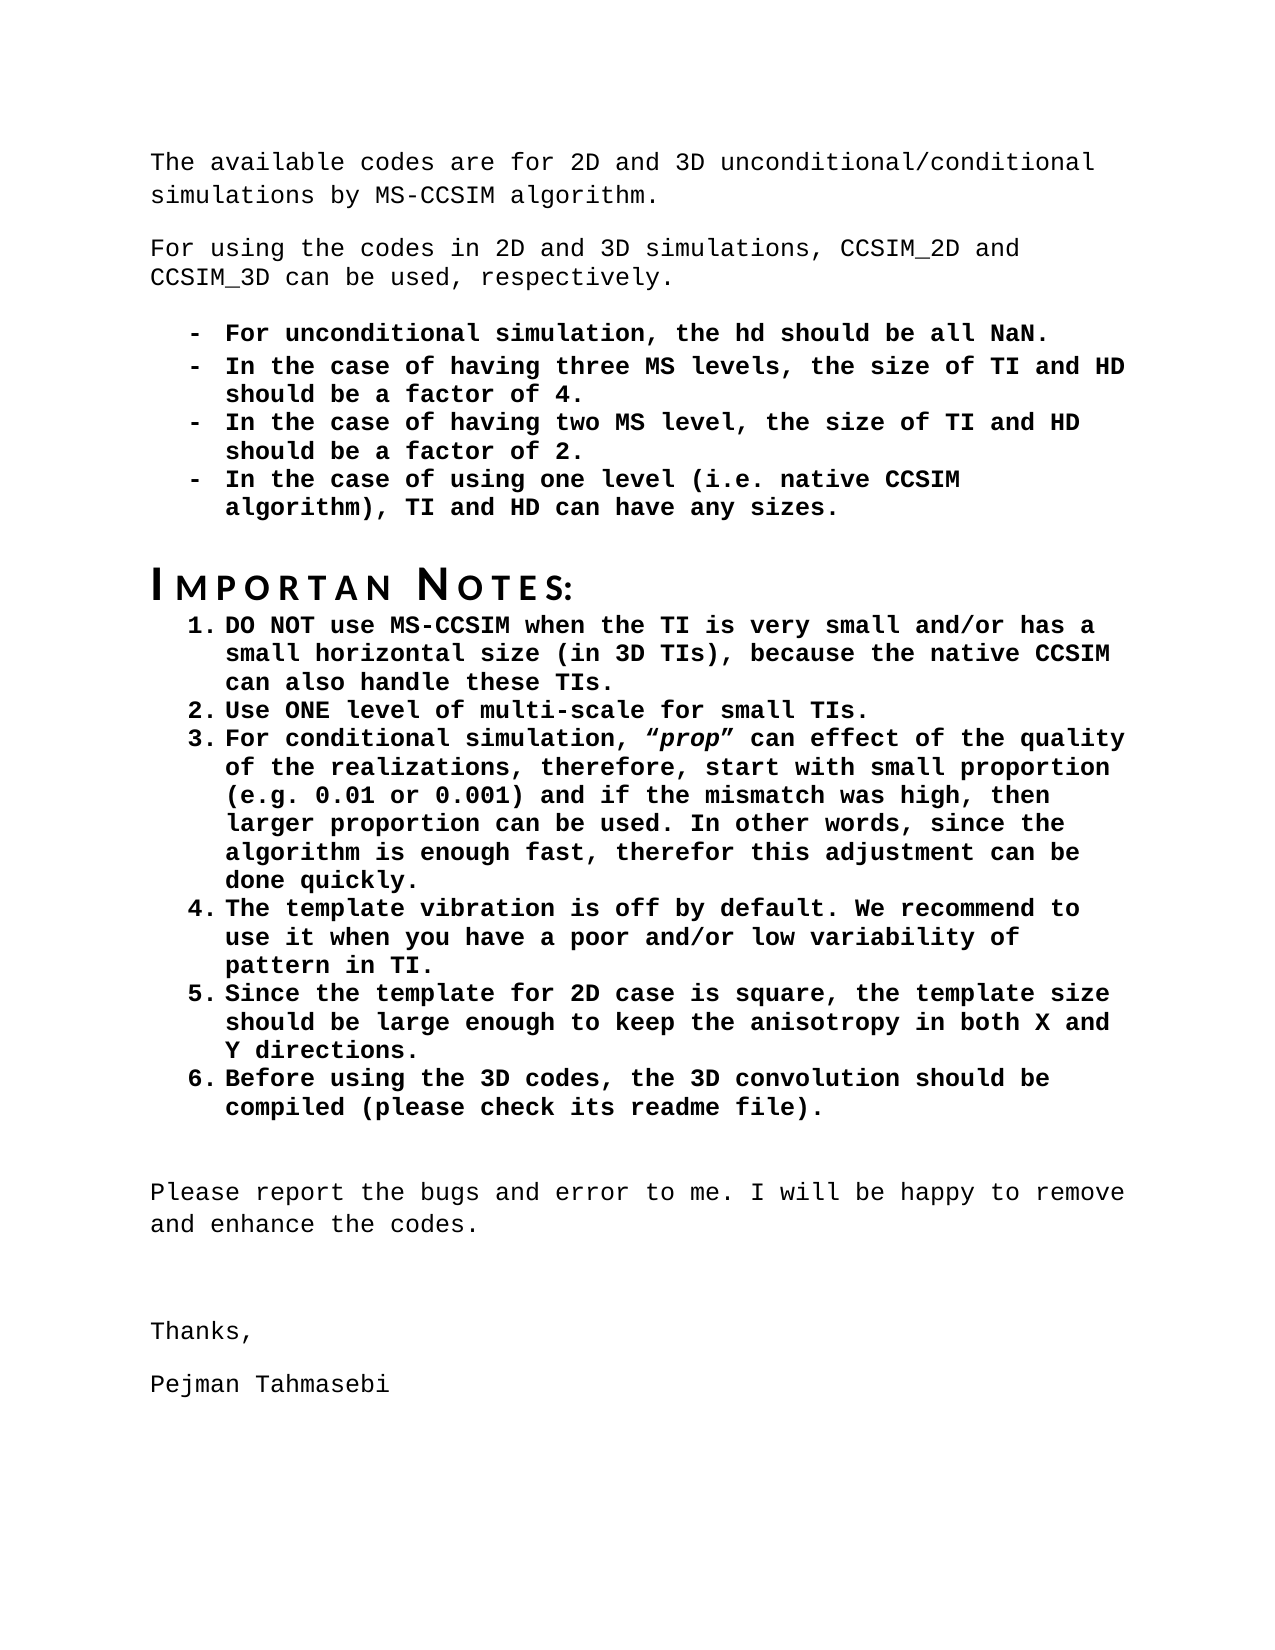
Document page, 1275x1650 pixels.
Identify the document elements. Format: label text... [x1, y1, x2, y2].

text I M P O R T A N N O T E S: [150, 552, 1125, 613]
text Thanks, [150, 1318, 1125, 1347]
text For using the codes in 2D and 3D simulations, CCSIM_2D and CCSIM_3D can be used, respectively. [150, 236, 1125, 292]
list DO NOT use MS-CCSIM when the TI is very small and/or has a small horizontal size (in 3D TIs), because the native CCSIM can also handle these TIs. [187, 613, 1125, 698]
list In the case of having three MS levels, the size of TI and HD should be a factor of 4. [187, 353, 1125, 410]
list In the case of using one level (i.e. native CCSIM algorithm), TI and HD can have any sizes. [187, 467, 1125, 523]
text The available codes are for 2D and 3D unconditional/conditional simulations by MS-CCSIM algorithm. [150, 150, 1125, 211]
list Before using the 3D codes, the 3D convolution should be compiled (please check its readme file). [187, 1066, 1125, 1123]
list For unconditional simulation, the hd should be all NaN. [187, 321, 1125, 349]
list In the case of having two MS level, the size of TI and HD should be a factor of 2. [187, 410, 1125, 467]
list Use ONE level of multi-scale for small TIs. [187, 698, 1125, 726]
text Please report the bugs and error to me. I will be happy to remove and enhance the codes. [150, 1179, 1125, 1240]
list Since the template for 2D case is square, the template size should be large enough to keep the anisotropy in both X and Y directions. [187, 981, 1125, 1066]
list The template vibration is off by default. We recommend to use it when you have a poor and/or low variability of pattern in TI. [187, 896, 1125, 981]
text Pejman Tahmasebi [150, 1372, 1125, 1400]
list For conditional simulation, “prop” can effect of the quality of the realizations, therefore, start with small proportion (e.g. 0.01 or 0.001) and if the mismatch was high, then larger proportion can be used. In other words, since the algorithm is enough fast, therefor this adjustment can be done quickly. [187, 726, 1125, 896]
